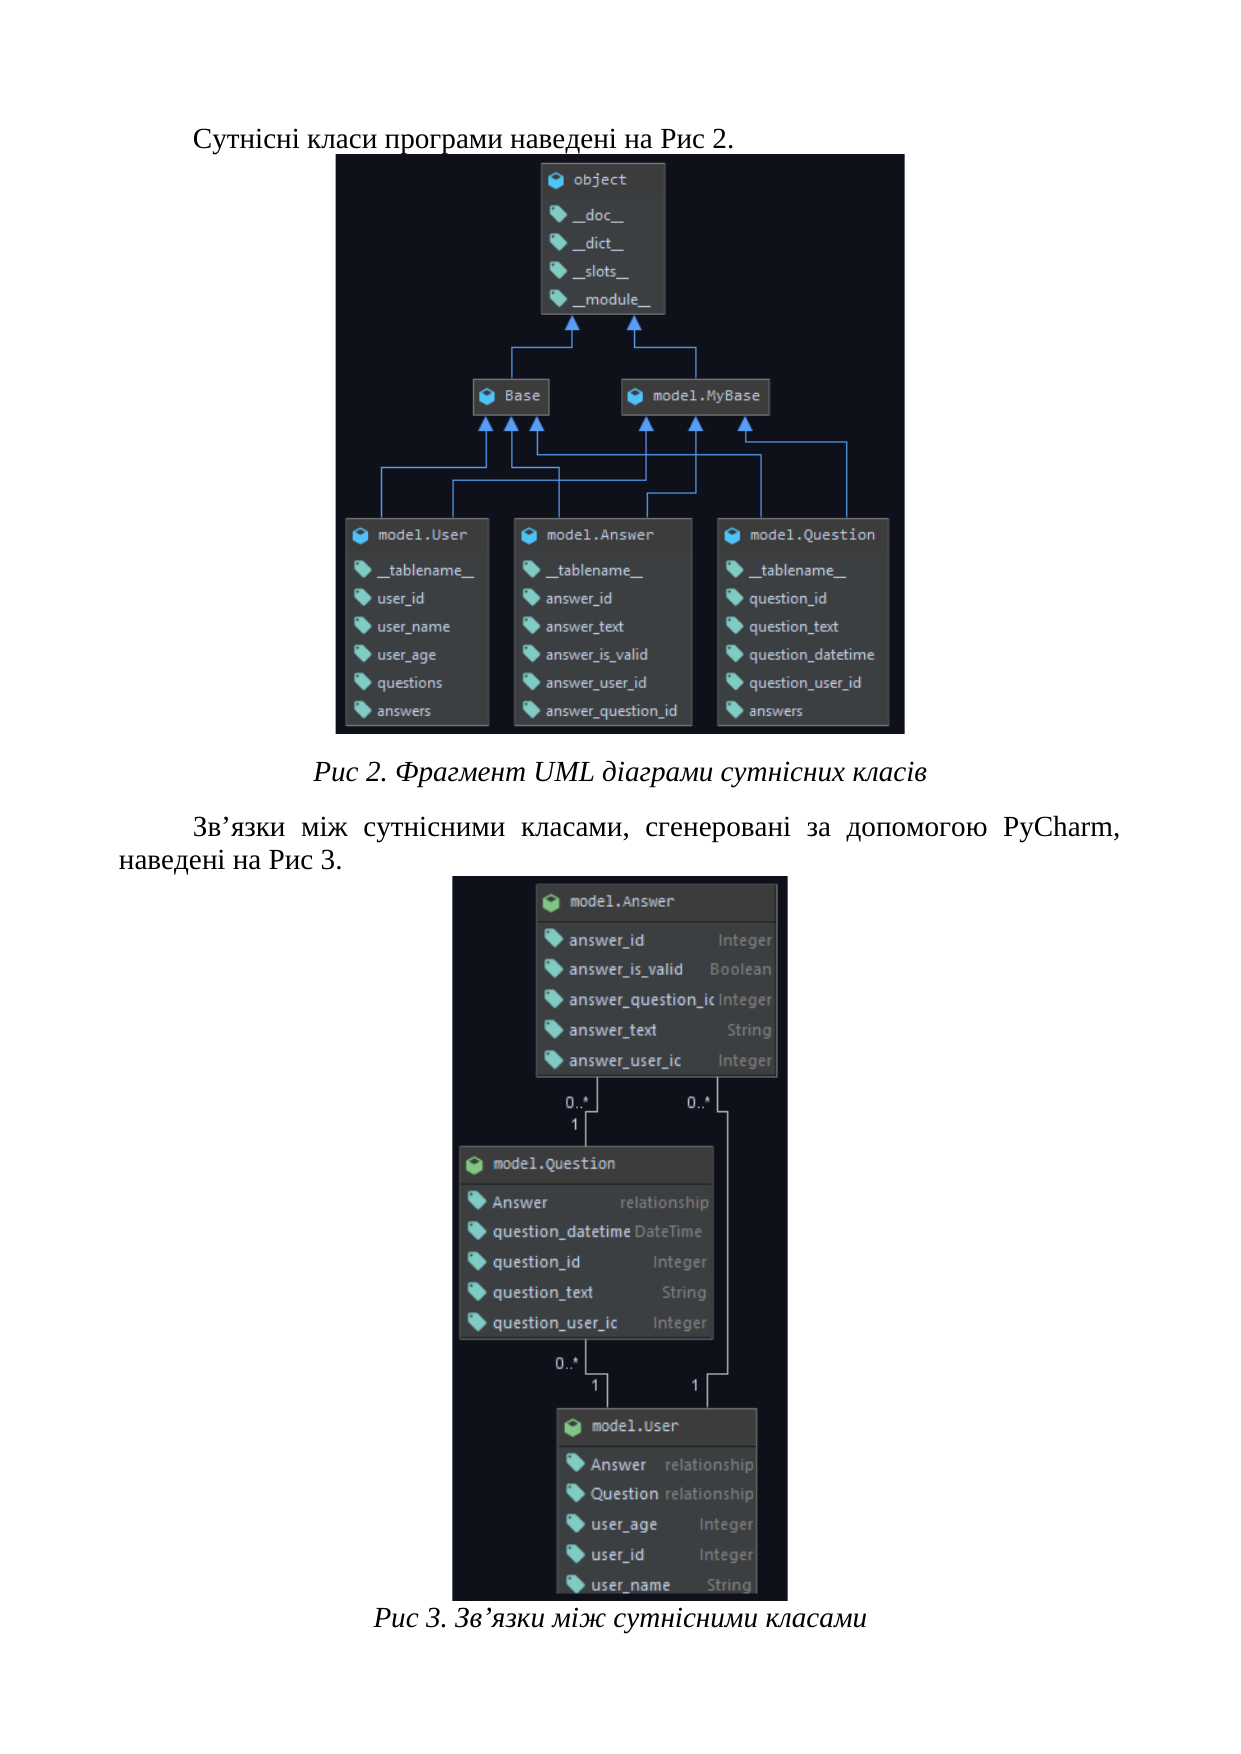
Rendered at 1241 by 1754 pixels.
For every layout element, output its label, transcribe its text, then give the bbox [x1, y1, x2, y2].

text Рис 3. Зв’язки між сутнісними класами [119, 1600, 1121, 1634]
text Рис 2. Фрагмент UML діаграми сутнісних класів [119, 754, 1121, 788]
picture [452, 876, 788, 1601]
text Сутнісні класи програми наведені на Рис 2. [119, 121, 1121, 154]
text Зв’язки між сутнісними класами, сгенеровані за допомогою PyCharm, наведені на Рис 3. [119, 809, 1121, 876]
picture [335, 154, 905, 734]
